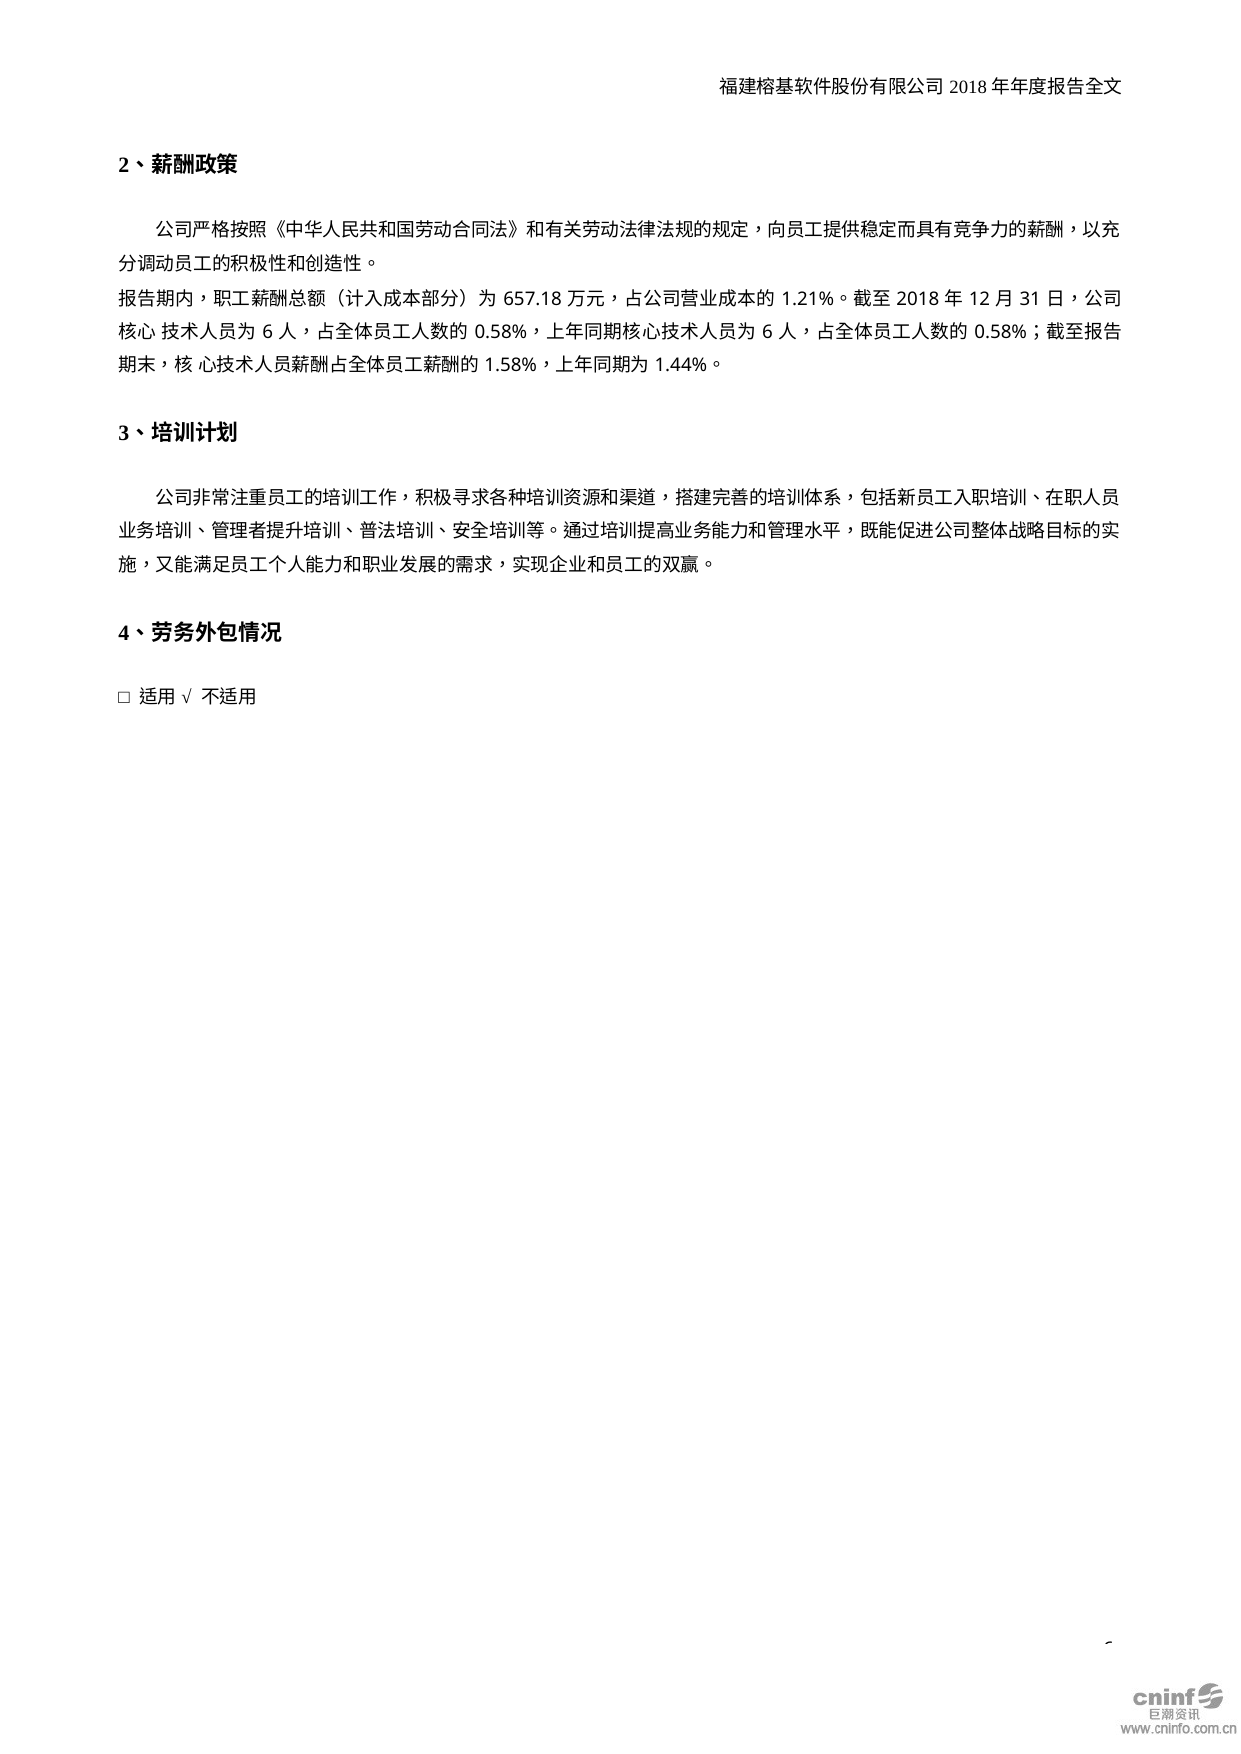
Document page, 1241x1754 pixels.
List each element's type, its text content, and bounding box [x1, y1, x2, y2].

text 公司严格按照《中华人民共和国劳动合同法》和有关劳动法律法规的规定，向员工提供稳定而具有竞争力的薪酬，以充 分调动员工的积极性和创造性。 [118, 216, 1123, 275]
subtitle 2、薪酬政策 [118, 149, 1240, 179]
text 公司非常注重员工的培训工作，积极寻求各种培训资源和渠道，搭建完善的培训体系，包括新员工入职培训、在职人员 业务培训、管理者提升培训、普法培训、安全培训等。通过培训提高业务能力和管理水平，既能促进公司整体战略目标的实 施，又能满足员工个人能力和职业发展的需求，实现企业和员工的双赢。 [118, 484, 1123, 577]
text 报告期内，职工薪酬总额（计入成本部分）为 657.18 万元，占公司营业成本的 1.21%。截至 2018 年 12 月 31 日，公司核心 技术人员为 6 人，占全体员工人数的 0.58%，上年同期核心技术人员为 6 人，占全体员工人数的 0.58%；截至报告期末，核 心技术人员薪酬占全体员工薪酬的 1.58%，上年同期为 1.44%。 [118, 285, 1123, 377]
picture [1115, 1680, 1240, 1737]
subtitle 3、培训计划 [118, 417, 1240, 447]
text □ 适用 √ 不适用 [118, 684, 1240, 709]
subtitle 4、劳务外包情况 [118, 616, 1240, 646]
